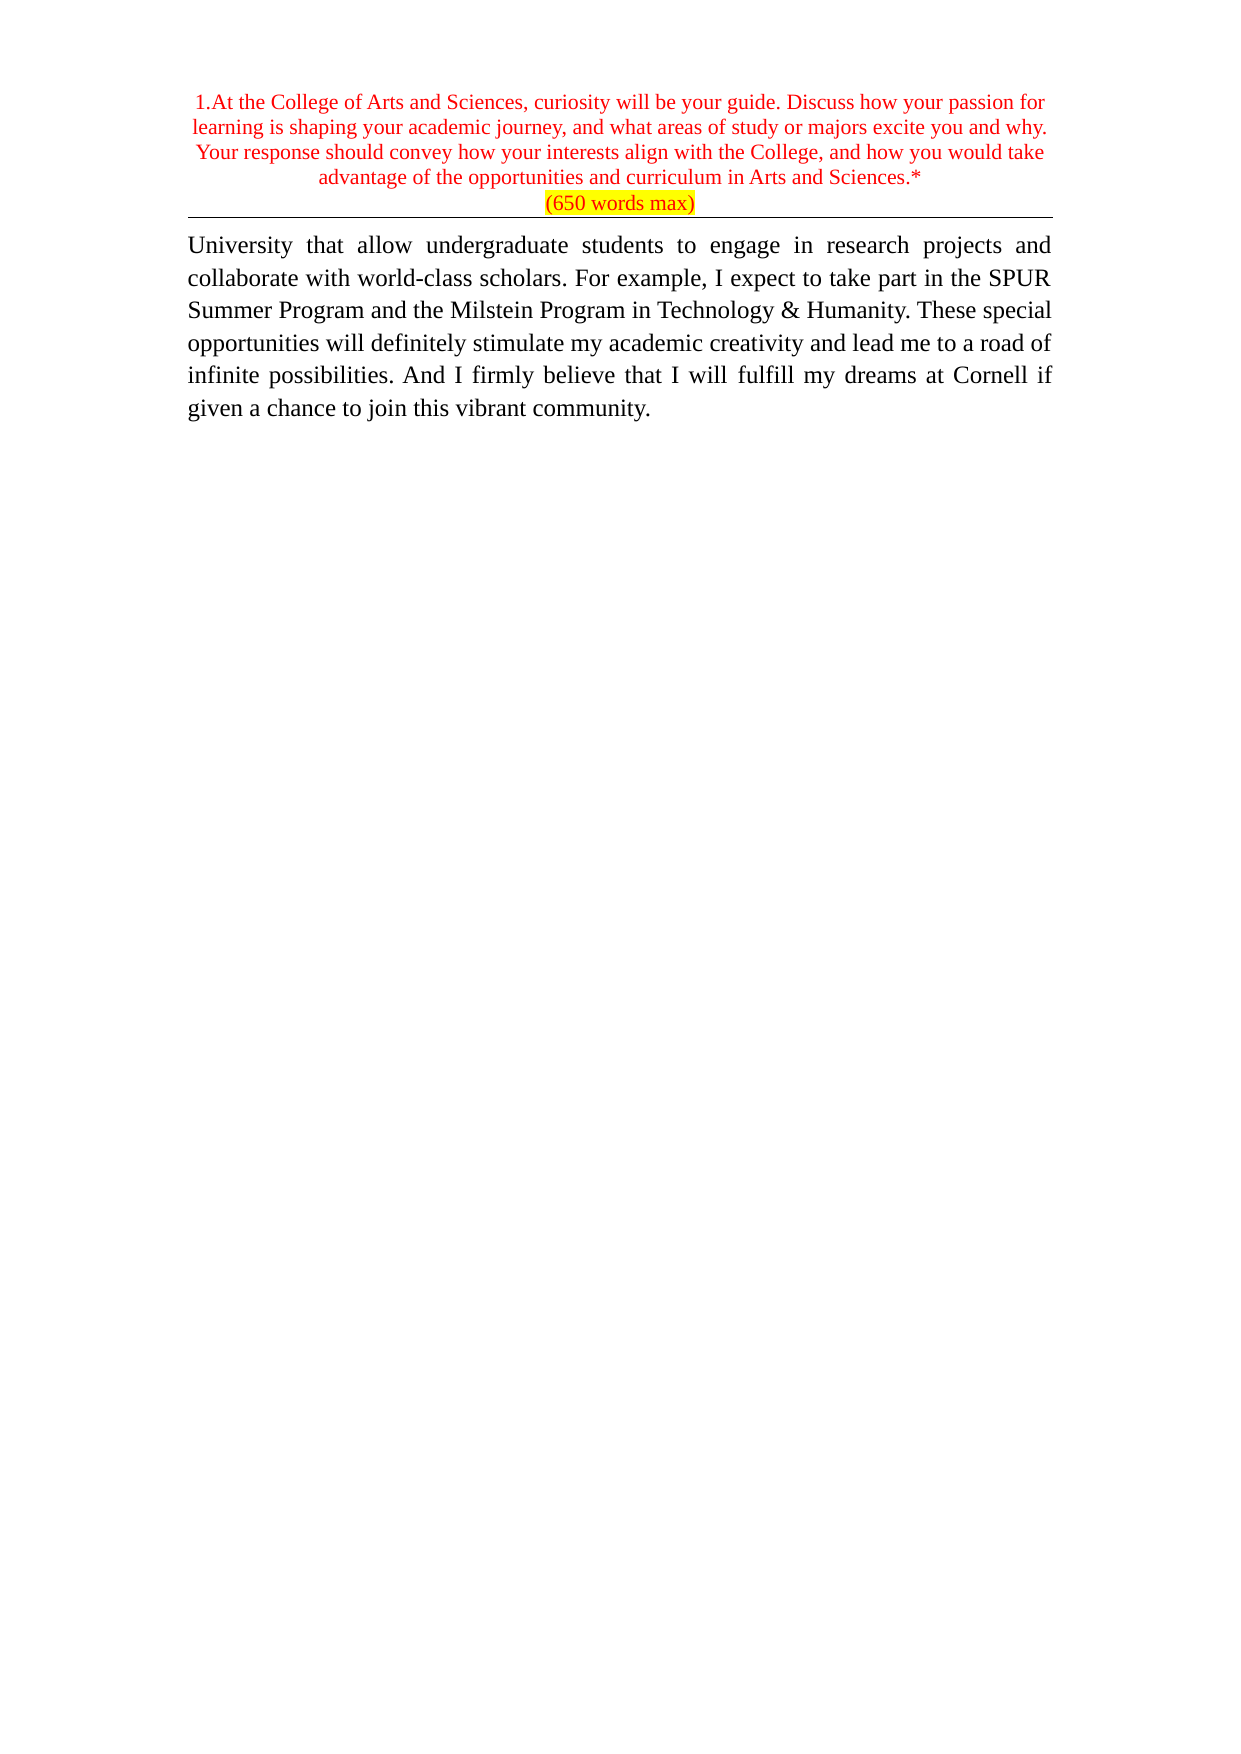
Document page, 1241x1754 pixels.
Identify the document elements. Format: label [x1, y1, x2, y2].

text [187, 229, 1053, 424]
